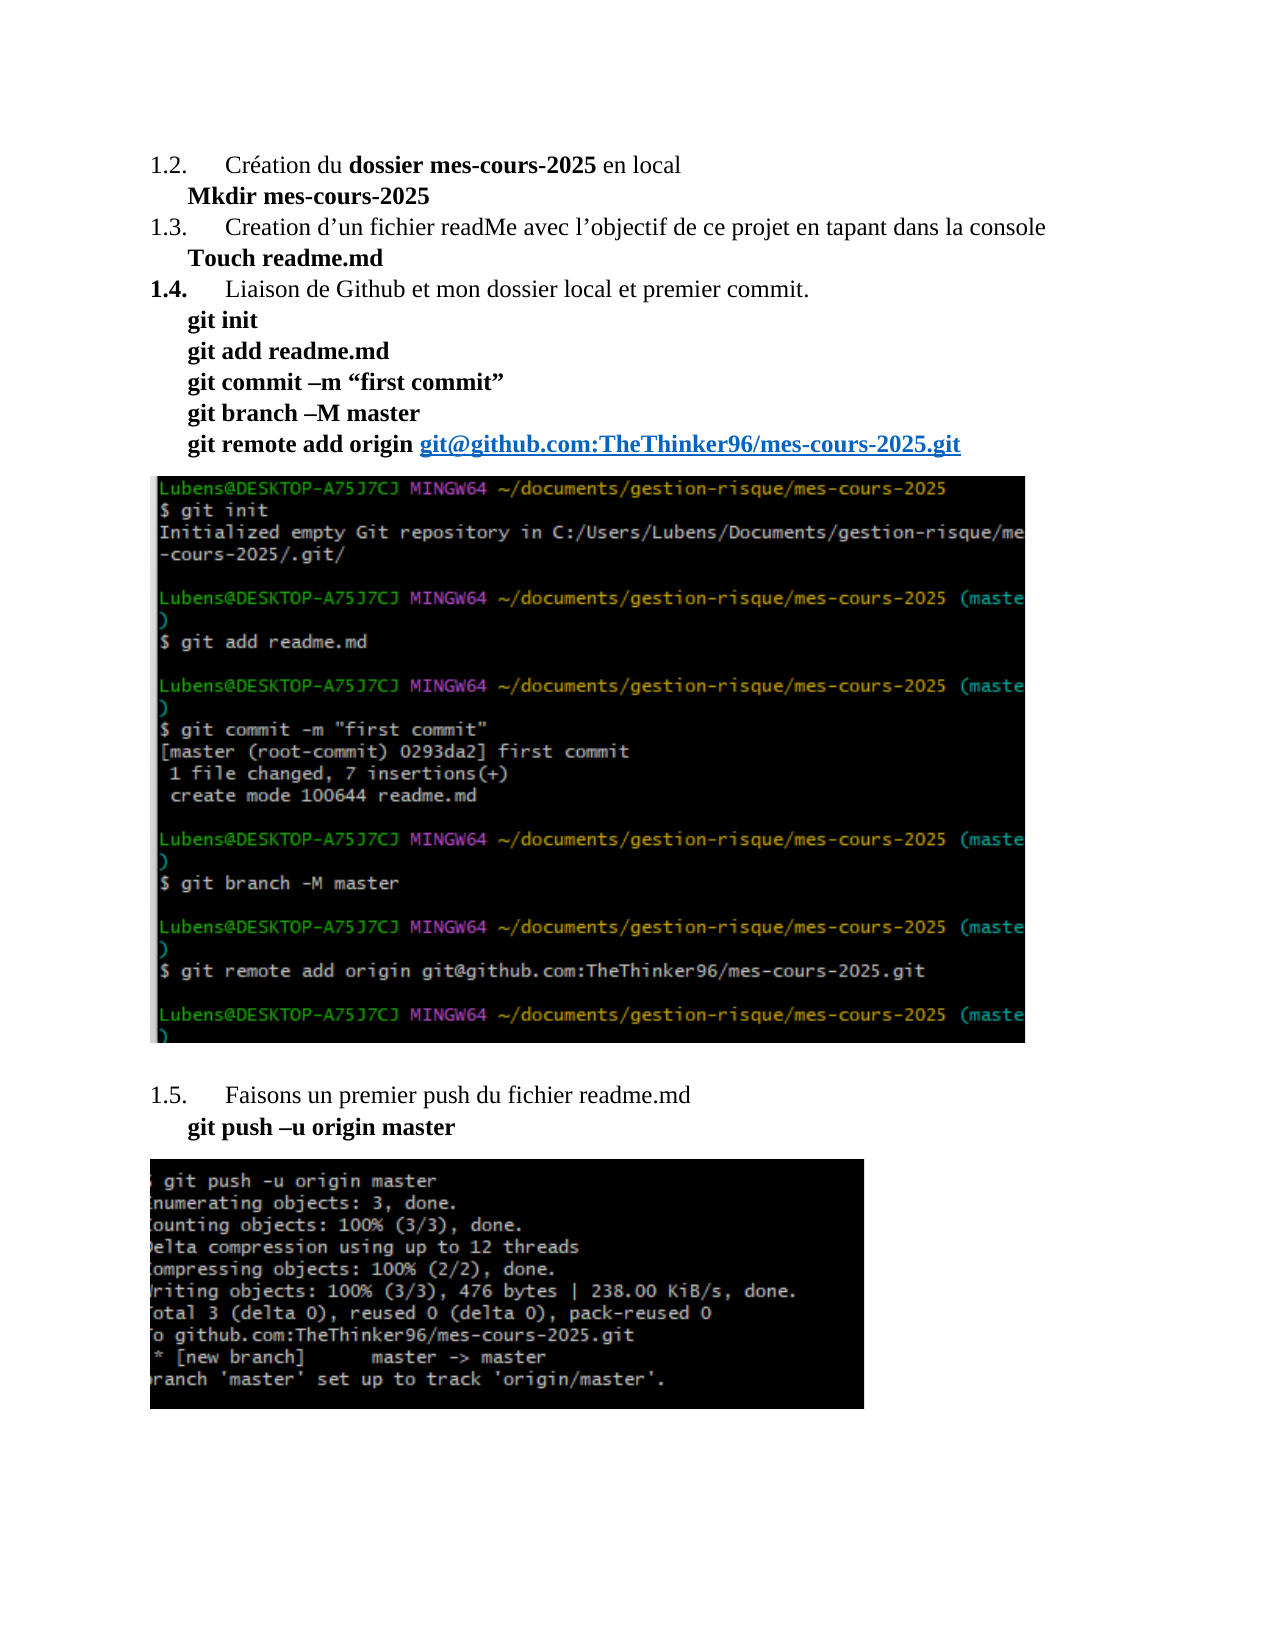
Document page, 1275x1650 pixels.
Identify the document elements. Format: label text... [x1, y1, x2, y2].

list Création du dossier mes-cours-2025 en local [150, 150, 1125, 179]
picture [150, 1159, 865, 1409]
list git init [187, 305, 1125, 334]
list git remote add origin git@github.com:TheThinker96/mes-cours-2025.git [187, 429, 1125, 458]
list git branch –M master [187, 398, 1125, 427]
list Creation d’un fichier readMe avec l’objectif de ce projet en tapant dans la console [150, 212, 1125, 241]
list git push –u origin master [187, 1112, 1125, 1140]
list Mkdir mes-cours-2025 [187, 181, 1125, 210]
list git add readme.md [187, 336, 1125, 365]
list git commit –m “first commit” [187, 367, 1125, 396]
picture [150, 476, 1025, 1043]
list Touch readme.md [187, 243, 1125, 272]
list Faisons un premier push du fichier readme.md [150, 1081, 1125, 1109]
list Liaison de Github et mon dossier local et premier commit. [150, 274, 1125, 303]
